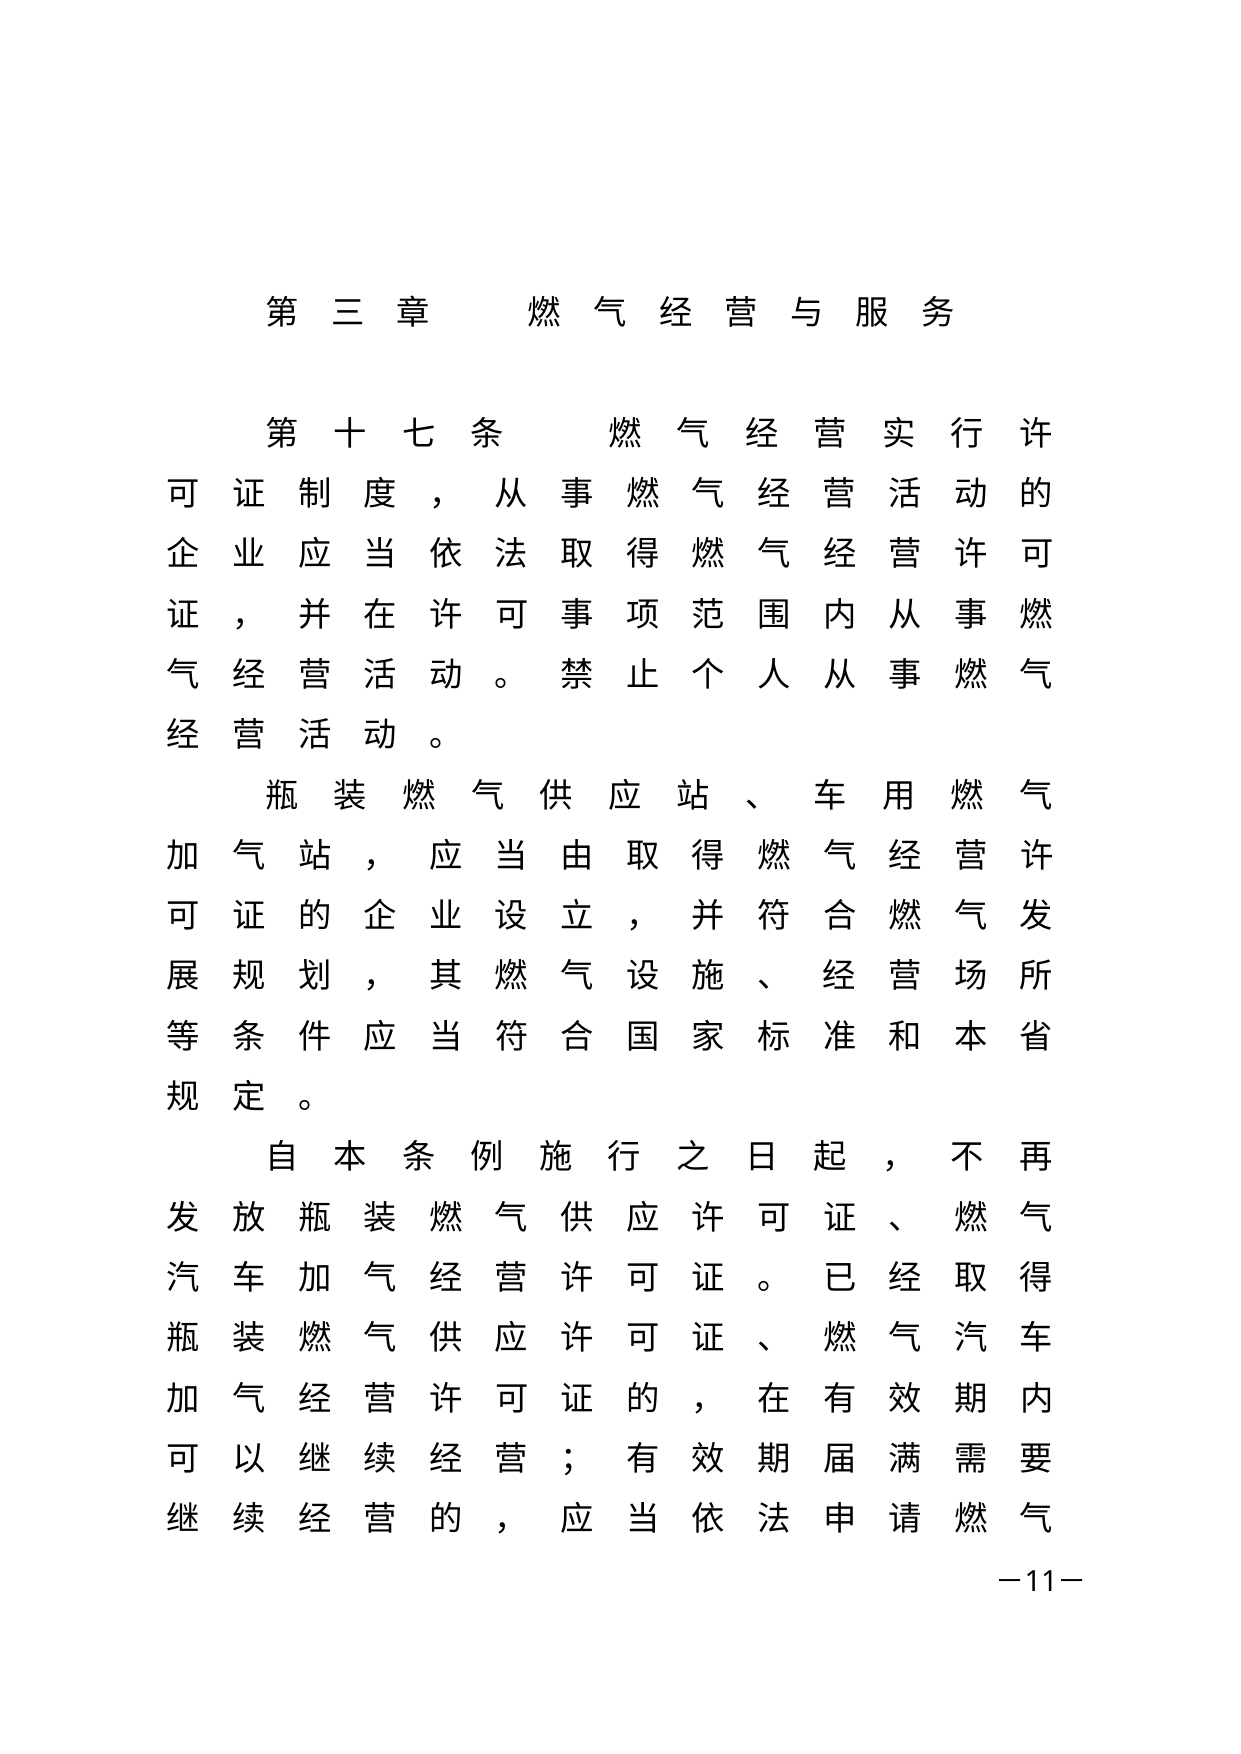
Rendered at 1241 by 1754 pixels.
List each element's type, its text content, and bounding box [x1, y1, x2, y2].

text 瓶装燃气供应站、车用燃气加气站，应当由取得燃气经营许可证的企业设立，并符合燃气发展规划，其燃气设施、经营场所等条件应当符合国家标准和本省规定。 [167, 762, 1085, 1124]
text 自本条例施行之日起，不再发放瓶装燃气供应许可证、燃气汽车加气经营许可证。已经取得瓶装燃气供应许可证、燃气汽车加气经营许可证的，在有效期内可以继续经营；有效期届满需要继续经营的，应当依法申请燃气经营许可证。 [167, 1124, 1085, 1546]
text 第十七条 燃气经营实行许可证制度，从事燃气经营活动的企业应当依法取得燃气经营许可证，并在许可事项范围内从事燃气经营活动。禁止个人从事燃气经营活动。 [167, 400, 1085, 762]
text 第三章 燃气经营与服务 [167, 280, 1085, 340]
